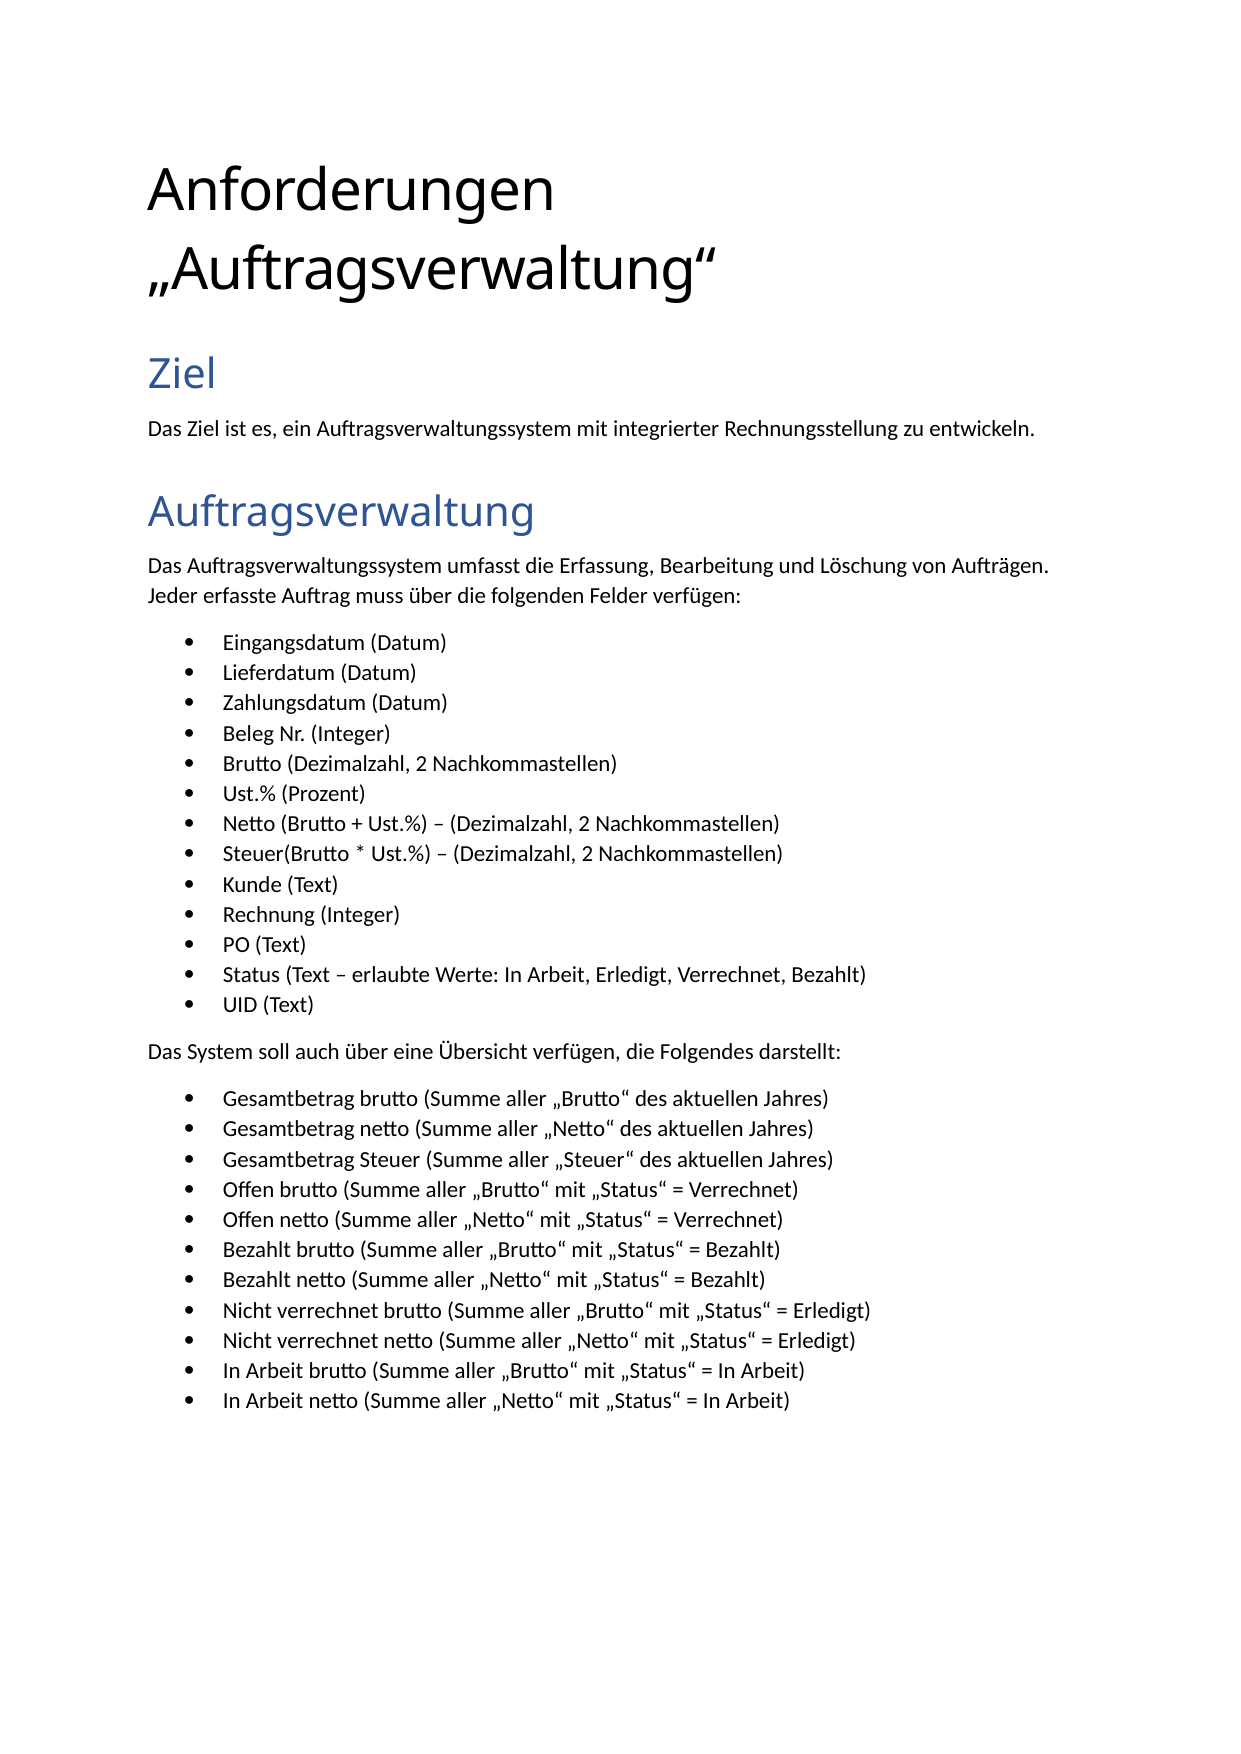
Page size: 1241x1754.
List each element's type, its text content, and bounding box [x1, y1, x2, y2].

list Netto (Brutto + Ust.%) – (Dezimalzahl, 2 Nachkommastellen) [185, 809, 1093, 837]
list Nicht verrechnet brutto (Summe aller „Brutto“ mit „Status“ = Erledigt) [185, 1296, 1093, 1324]
list Offen netto (Summe aller „Netto“ mit „Status“ = Verrechnet) [185, 1205, 1093, 1233]
list Eingangsdatum (Datum) [185, 628, 1093, 656]
list In Arbeit netto (Summe aller „Netto“ mit „Status“ = In Arbeit) [185, 1386, 1093, 1414]
subtitle Ziel [148, 344, 1093, 401]
subtitle Auftragsverwaltung [148, 481, 1093, 538]
list Beleg Nr. (Integer) [185, 719, 1093, 747]
text Das Ziel ist es, ein Auftragsverwaltungssystem mit integrierter Rechnungsstellung zu entwickeln. [148, 414, 1093, 442]
list Lieferdatum (Datum) [185, 658, 1093, 686]
list Gesamtbetrag netto (Summe aller „Netto“ des aktuellen Jahres) [185, 1114, 1093, 1142]
list Nicht verrechnet netto (Summe aller „Netto“ mit „Status“ = Erledigt) [185, 1326, 1093, 1354]
list Brutto (Dezimalzahl, 2 Nachkommastellen) [185, 749, 1093, 777]
list PO (Text) [185, 930, 1093, 958]
text Das Auftragsverwaltungssystem umfasst die Erfassung, Bearbeitung und Löschung von Aufträgen. Jeder erfasste Auftrag muss über die folgenden Felder verfügen: [148, 551, 1093, 609]
list Status (Text – erlaubte Werte: In Arbeit, Erledigt, Verrechnet, Bezahlt) [185, 960, 1093, 988]
list Steuer(Brutto * Ust.%) – (Dezimalzahl, 2 Nachkommastellen) [185, 839, 1093, 867]
list Zahlungsdatum (Datum) [185, 688, 1093, 716]
list Kunde (Text) [185, 870, 1093, 898]
text Das System soll auch über eine Übersicht verfügen, die Folgendes darstellt: [148, 1037, 1093, 1065]
list In Arbeit brutto (Summe aller „Brutto“ mit „Status“ = In Arbeit) [185, 1356, 1093, 1384]
title Anforderungen „Auftragsverwaltung“ [148, 148, 1093, 307]
list Gesamtbetrag brutto (Summe aller „Brutto“ des aktuellen Jahres) [185, 1084, 1093, 1112]
list Gesamtbetrag Steuer (Summe aller „Steuer“ des aktuellen Jahres) [185, 1145, 1093, 1173]
list Ust.% (Prozent) [185, 779, 1093, 807]
list Offen brutto (Summe aller „Brutto“ mit „Status“ = Verrechnet) [185, 1175, 1093, 1203]
list Bezahlt brutto (Summe aller „Brutto“ mit „Status“ = Bezahlt) [185, 1235, 1093, 1263]
list UID (Text) [185, 991, 1093, 1018]
list Bezahlt netto (Summe aller „Netto“ mit „Status“ = Bezahlt) [185, 1266, 1093, 1293]
list Rechnung (Integer) [185, 900, 1093, 928]
